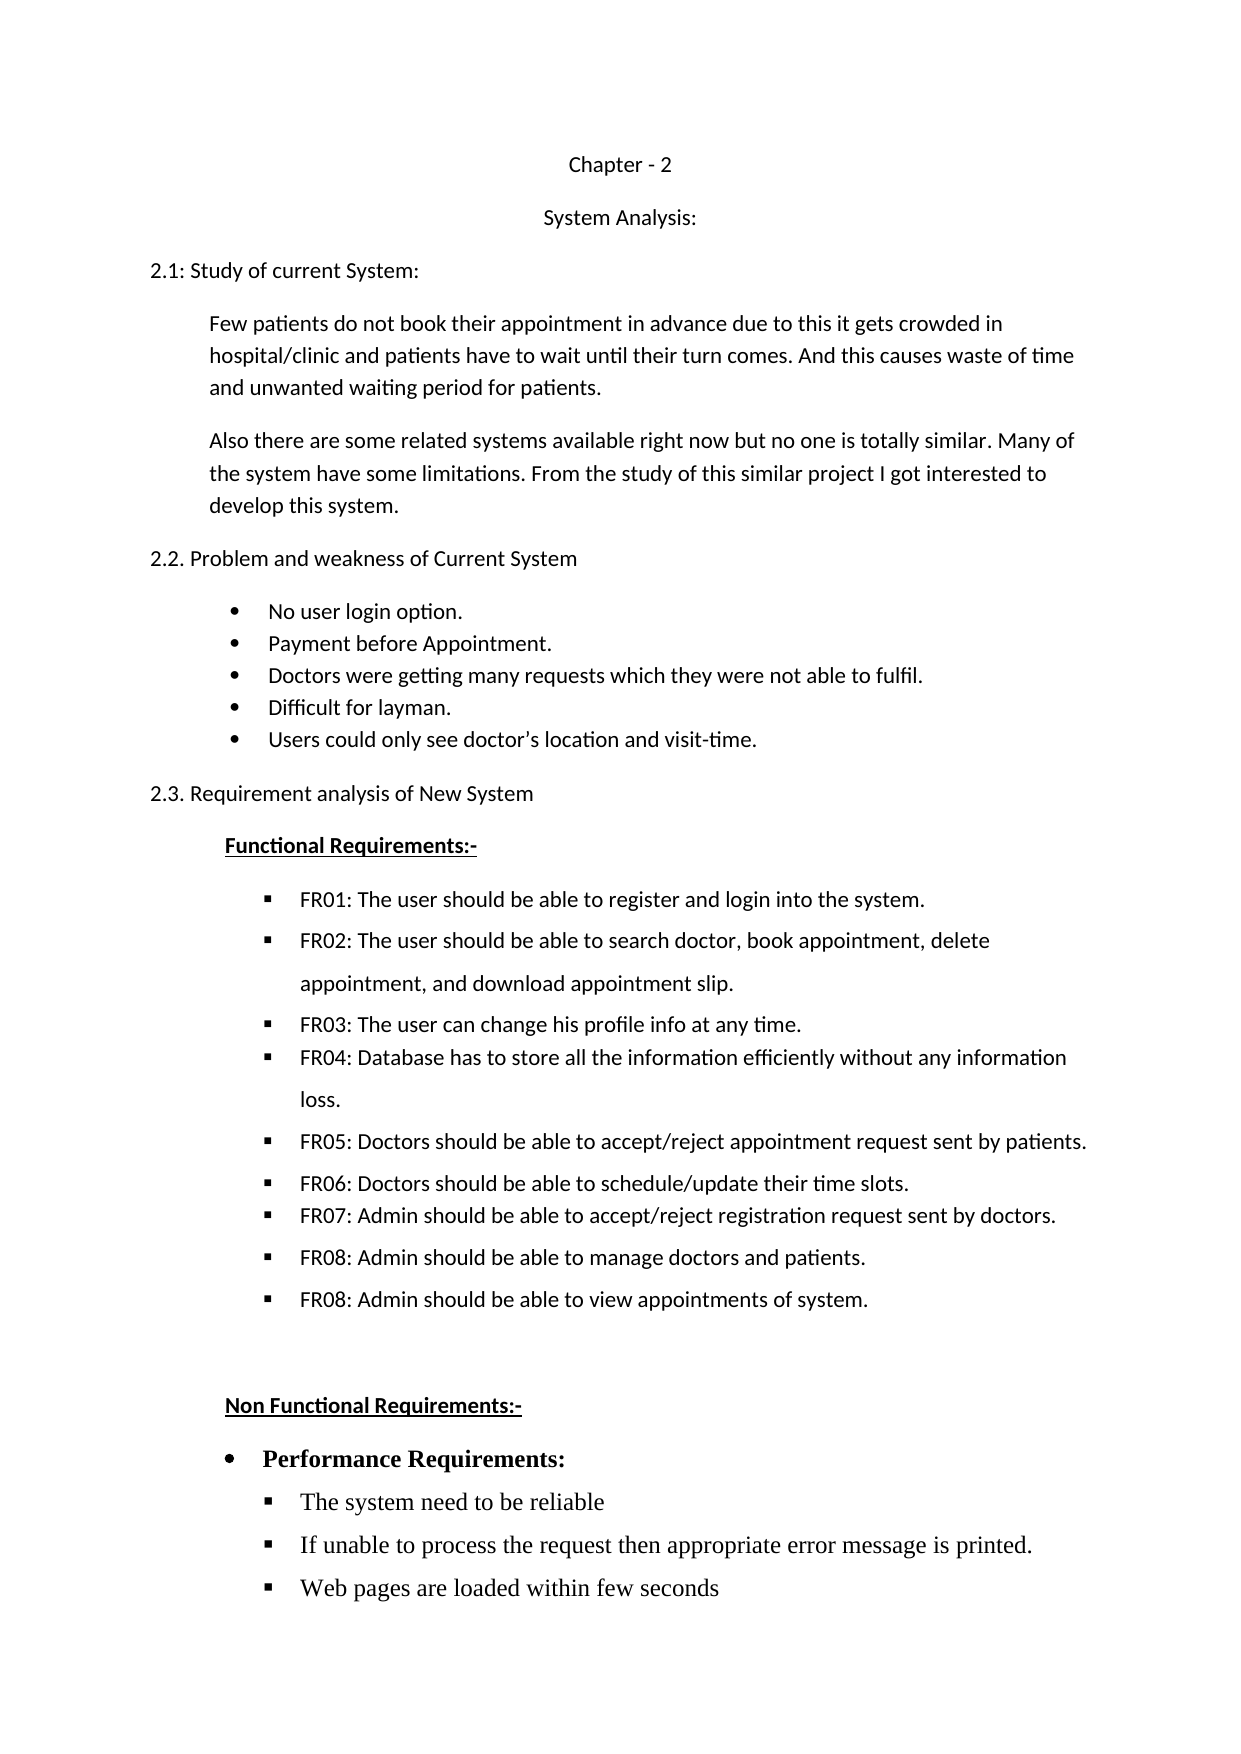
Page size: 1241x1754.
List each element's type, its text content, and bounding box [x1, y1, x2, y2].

list FR03: The user can change his profile info at any time. [262, 1011, 1090, 1039]
list FR01: The user should be able to register and login into the system. [262, 885, 1090, 913]
text 2.1: Study of current System: [150, 256, 1090, 284]
list Doctors were getting many requests which they were not able to fulfil. [231, 661, 1090, 689]
list FR07: Admin should be able to accept/reject registration request sent by doctors. [262, 1201, 1090, 1229]
list FR02: The user should be able to search doctor, book appointment, delete appointment, and download appointment slip. [262, 927, 1090, 997]
list Performance Requirements: [225, 1444, 1090, 1473]
list Users could only see doctor’s location and visit-time. [231, 726, 1090, 754]
list FR04: Database has to store all the information efficiently without any information loss. [262, 1043, 1090, 1113]
text Non Functional Requirements:- [150, 1391, 1090, 1419]
text 2.3. Requirement analysis of New System [150, 779, 1090, 807]
text Few patients do not book their appointment in advance due to this it gets crowded in hospital/clinic and patients have to wait until their turn comes. And this causes waste of time and unwanted waiting period for patients. [209, 309, 1090, 401]
text Chapter - 2 [150, 150, 1090, 178]
text 2.2. Problem and weakness of Current System [150, 544, 1090, 572]
list FR05: Doctors should be able to accept/reject appointment request sent by patients. [262, 1127, 1090, 1155]
list No user login option. [231, 597, 1090, 625]
list Difficult for layman. [231, 693, 1090, 721]
text System Analysis: [150, 203, 1090, 231]
list The system need to be reliable [262, 1487, 1090, 1516]
list FR08: Admin should be able to manage doctors and patients. [262, 1243, 1090, 1271]
list Payment before Appointment. [231, 629, 1090, 657]
list Web pages are loaded within few seconds [262, 1573, 1090, 1602]
text Also there are some related systems available right now but no one is totally similar. Many of the system have some limitations. From the study of this similar project I got interested to develop this system. [209, 426, 1090, 519]
text Functional Requirements:- [150, 832, 1090, 860]
list FR08: Admin should be able to view appointments of system. [262, 1285, 1090, 1313]
list FR06: Doctors should be able to schedule/update their time slots. [262, 1169, 1090, 1197]
list If unable to process the request then appropriate error message is printed. [262, 1530, 1090, 1559]
